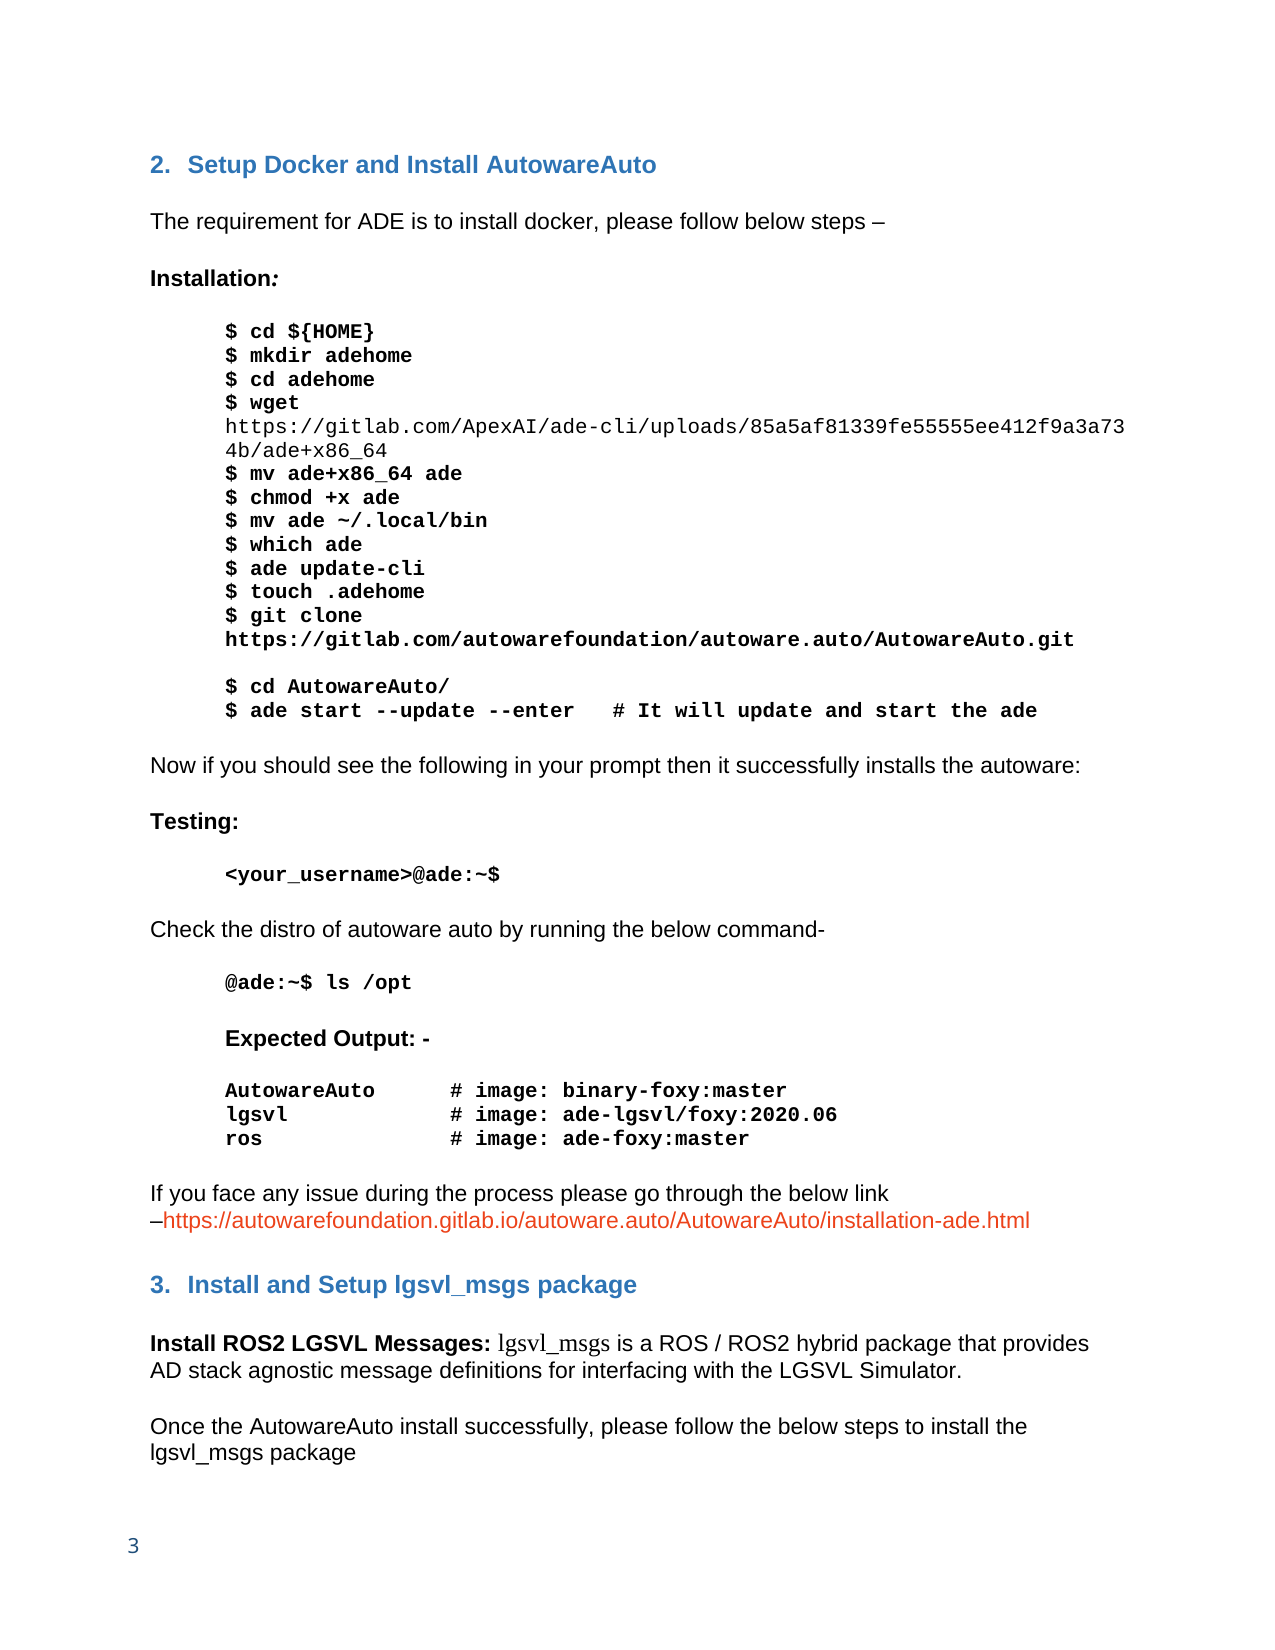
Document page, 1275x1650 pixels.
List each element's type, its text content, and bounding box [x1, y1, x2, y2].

text The requirement for ADE is to install docker, please follow below steps – [150, 208, 1125, 234]
text lgsvl # image: ade-lgsvl/foxy:2020.06 [225, 1104, 1125, 1127]
text Check the distro of autoware auto by running the below command- [150, 916, 1125, 943]
text Once the AutowareAuto install successfully, please follow the below steps to install the lgsvl_msgs package [150, 1413, 1125, 1465]
text Install ROS2 LGSVL Messages: lgsvl_msgs is a ROS / ROS2 hybrid package that provides AD stack agnostic message definitions for interfacing with the LGSVL Simulator. [150, 1328, 1125, 1383]
text AutowareAuto # image: binary-foxy:master [225, 1080, 1125, 1104]
text @ade:~$ ls /opt [225, 972, 1125, 996]
text Installation: [150, 263, 1125, 292]
text ros # image: ade-foxy:master [225, 1127, 1125, 1151]
text Testing: [150, 808, 1125, 834]
subtitle Setup Docker and Install AutowareAuto [150, 150, 1125, 179]
text $ git clone https://gitlab.com/autowarefoundation/autoware.auto/AutowareAuto.git [225, 605, 1125, 652]
text If you face any issue during the process please go through the below link –https://autowarefoundation.gitlab.io/autoware.auto/AutowareAuto/installation-ade.html [150, 1180, 1125, 1233]
subtitle Install and Setup lgsvl_msgs package [150, 1271, 1125, 1299]
text $ which ade [225, 534, 1125, 558]
text $ mkdir adehome [225, 345, 1125, 369]
text <your_username>@ade:~$ [225, 863, 1125, 887]
text $ touch .adehome [225, 581, 1125, 605]
text Expected Output: - [150, 1025, 1125, 1051]
text $ ade update-cli [225, 558, 1125, 581]
text $ ade start --update --enter # It will update and start the ade [225, 700, 1125, 723]
text $ chmod +x ade [225, 487, 1125, 511]
text $ mv ade ~/.local/bin [225, 511, 1125, 534]
text Now if you should see the following in your prompt then it successfully installs the autoware: [150, 752, 1125, 779]
text $ cd adehome [225, 369, 1125, 392]
text $ cd ${HOME} [225, 321, 1125, 345]
text $ wget https://gitlab.com/ApexAI/ade-cli/uploads/85a5af81339fe55555ee412f9a3a734b/ade+x86_64 [225, 392, 1125, 463]
text $ mv ade+x86_64 ade [225, 463, 1125, 487]
text $ cd AutowareAuto/ [225, 676, 1125, 700]
